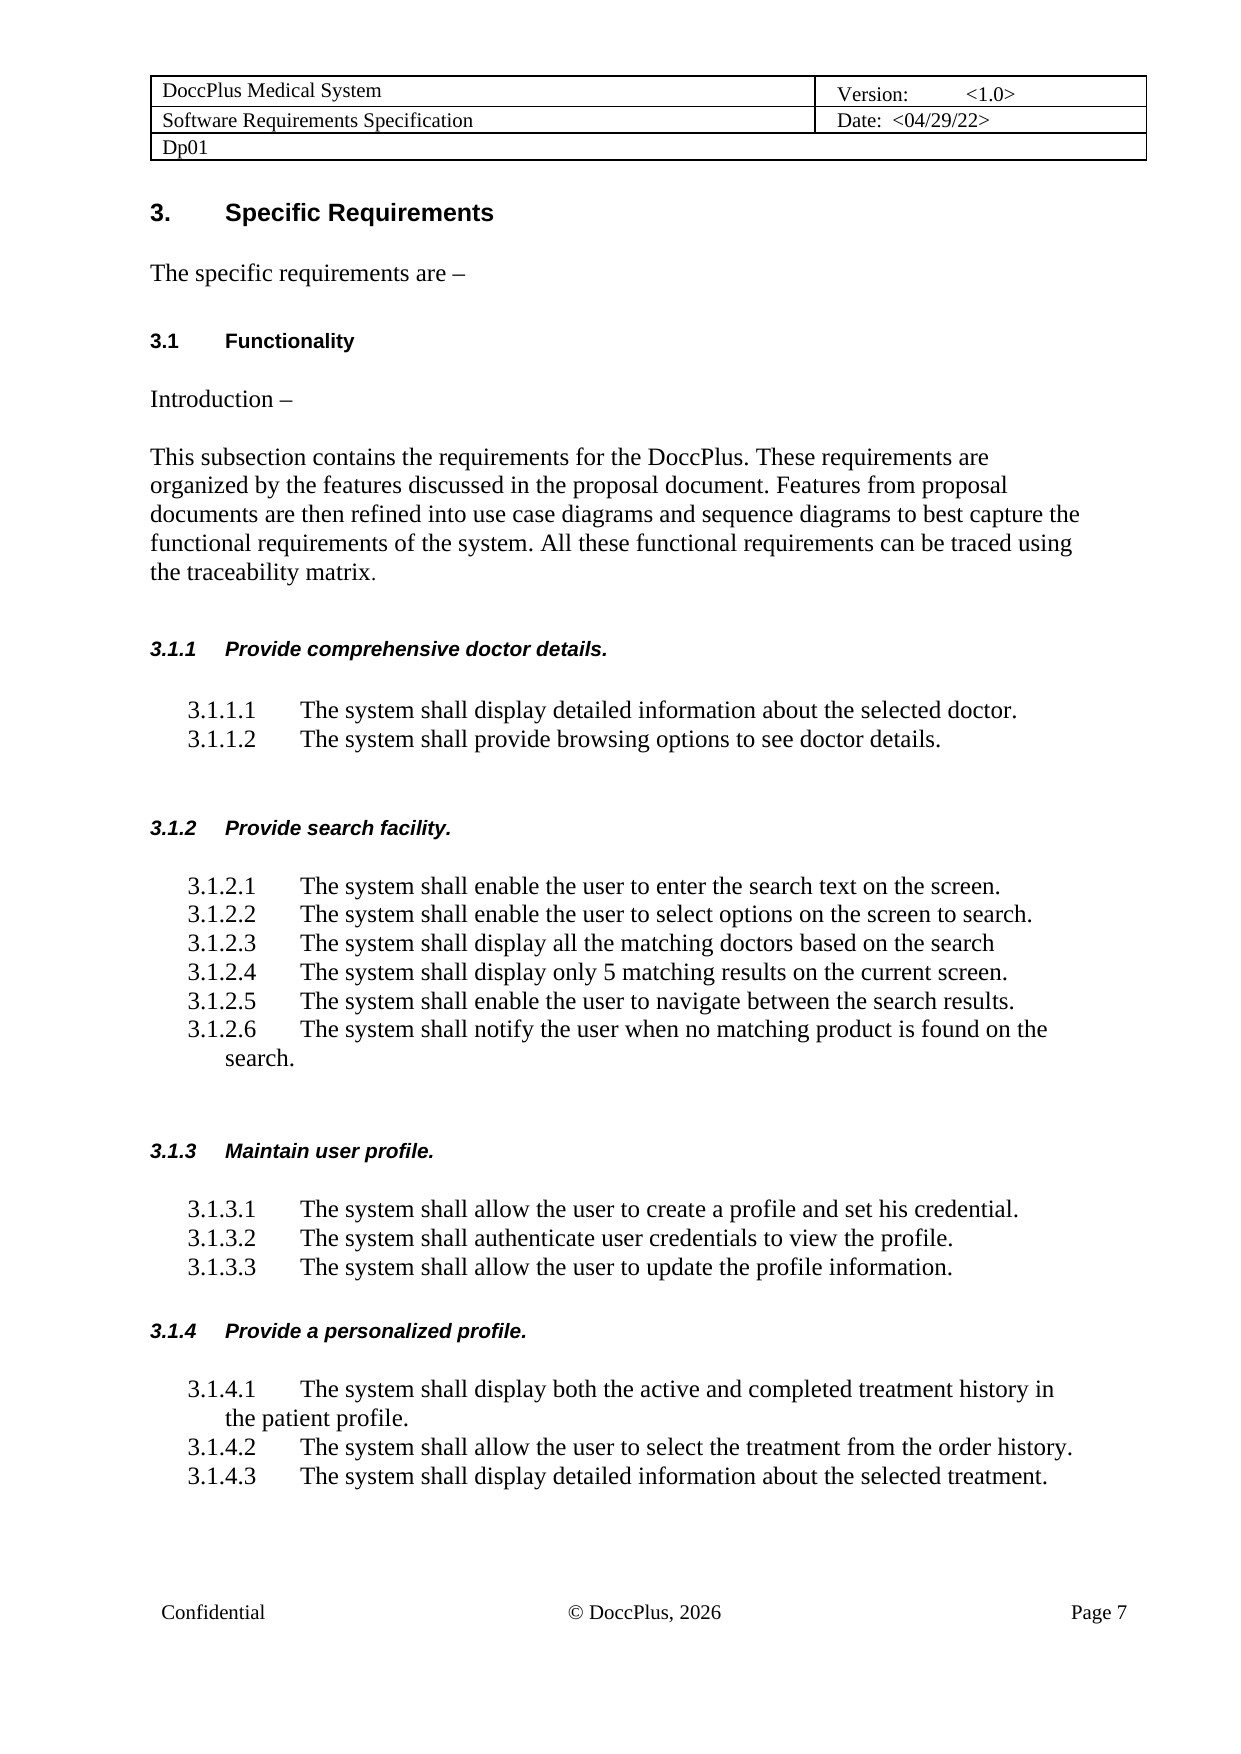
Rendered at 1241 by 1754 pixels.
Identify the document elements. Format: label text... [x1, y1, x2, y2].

subtitle Provide comprehensive doctor details. [150, 635, 1090, 660]
list The system shall enable the user to select options on the screen to search. [187, 899, 1090, 928]
list The system shall enable the user to enter the search text on the screen. [187, 871, 1090, 899]
list The system shall display both the active and completed treatment history in the patient profile. [187, 1374, 1090, 1432]
list The system shall authenticate user credentials to view the profile. [187, 1223, 1090, 1252]
list The system shall allow the user to update the profile information. [187, 1252, 1090, 1281]
subtitle Provide a personalized profile. [150, 1318, 1090, 1343]
subtitle Maintain user profile. [150, 1138, 1090, 1163]
subtitle Provide search facility. [150, 814, 1090, 839]
list The system shall provide browsing options to see doctor details. [187, 724, 1090, 753]
list The system shall display all the matching doctors based on the search [187, 928, 1090, 957]
list The system shall display only 5 matching results on the current screen. [187, 957, 1090, 986]
list The system shall notify the user when no matching product is found on the search. [187, 1014, 1090, 1072]
subtitle Specific Requirements [150, 198, 1090, 227]
text Introduction – [150, 384, 1090, 413]
text This subsection contains the requirements for the DoccPlus. These requirements are organized by the features discussed in the proposal document. Features from proposal documents are then refined into use case diagrams and sequence diagrams to best capture the functional requirements of the system. All these functional requirements can be traced using the traceability matrix. [150, 442, 1090, 585]
list The system shall allow the user to select the treatment from the order history. [187, 1432, 1090, 1461]
list The system shall display detailed information about the selected doctor. [187, 695, 1090, 724]
text The specific requirements are – [150, 258, 1090, 287]
list The system shall display detailed information about the selected treatment. [187, 1461, 1090, 1489]
list The system shall allow the user to create a profile and set his credential. [187, 1194, 1090, 1223]
list The system shall enable the user to navigate between the search results. [187, 986, 1090, 1014]
subtitle Functionality [150, 328, 1090, 353]
